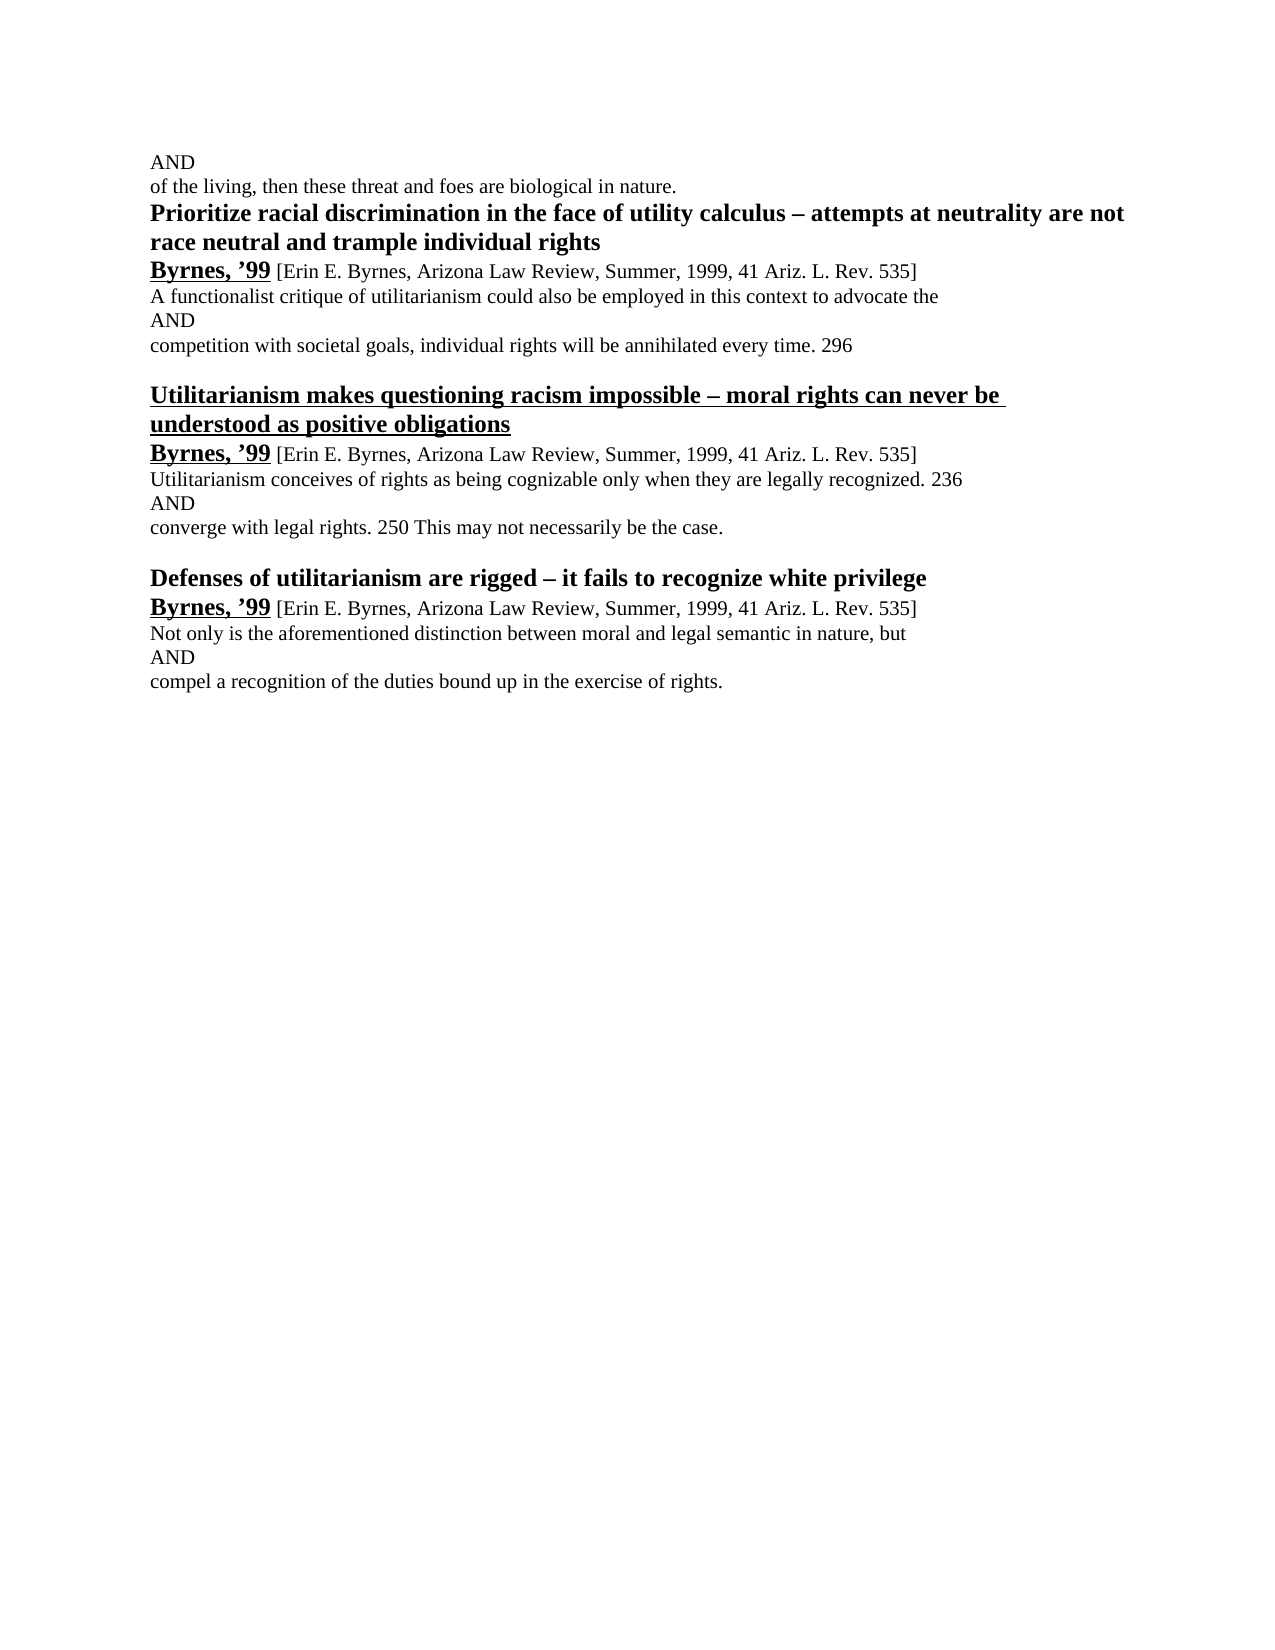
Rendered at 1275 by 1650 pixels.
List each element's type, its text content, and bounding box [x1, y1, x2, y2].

text Not only is the aforementioned distinction between moral and legal semantic in nature, but [150, 621, 1125, 645]
text AND [150, 645, 1125, 669]
text Utilitarianism makes questioning racism impossible – moral rights can never be understood as positive obligations [150, 381, 1125, 438]
text Utilitarianism conceives of rights as being cognizable only when they are legally recognized. 236 [150, 467, 1125, 491]
text Prioritize racial discrimination in the face of utility calculus – attempts at neutrality are not race neutral and trample individual rights [150, 198, 1125, 256]
text Byrnes, ’99 [Erin E. Byrnes, Arizona Law Review, Summer, 1999, 41 Ariz. L. Rev. 535] [150, 592, 1125, 621]
text AND [150, 150, 1125, 174]
text competition with societal goals, individual rights will be annihilated every time. 296 [150, 332, 1125, 357]
text A functionalist critique of utilitarianism could also be employed in this context to advocate the [150, 284, 1125, 308]
text converge with legal rights. 250 This may not necessarily be the case. [150, 515, 1125, 539]
text compel a recognition of the duties bound up in the exercise of rights. [150, 669, 1125, 693]
text AND [150, 308, 1125, 332]
text AND [150, 491, 1125, 515]
text Byrnes, ’99 [Erin E. Byrnes, Arizona Law Review, Summer, 1999, 41 Ariz. L. Rev. 535] [150, 256, 1125, 284]
text Defenses of utilitarianism are rigged – it fails to recognize white privilege [150, 563, 1125, 592]
text of the living, then these threat and foes are biological in nature. [150, 174, 1125, 198]
text Byrnes, ’99 [Erin E. Byrnes, Arizona Law Review, Summer, 1999, 41 Ariz. L. Rev. 535] [150, 438, 1125, 467]
